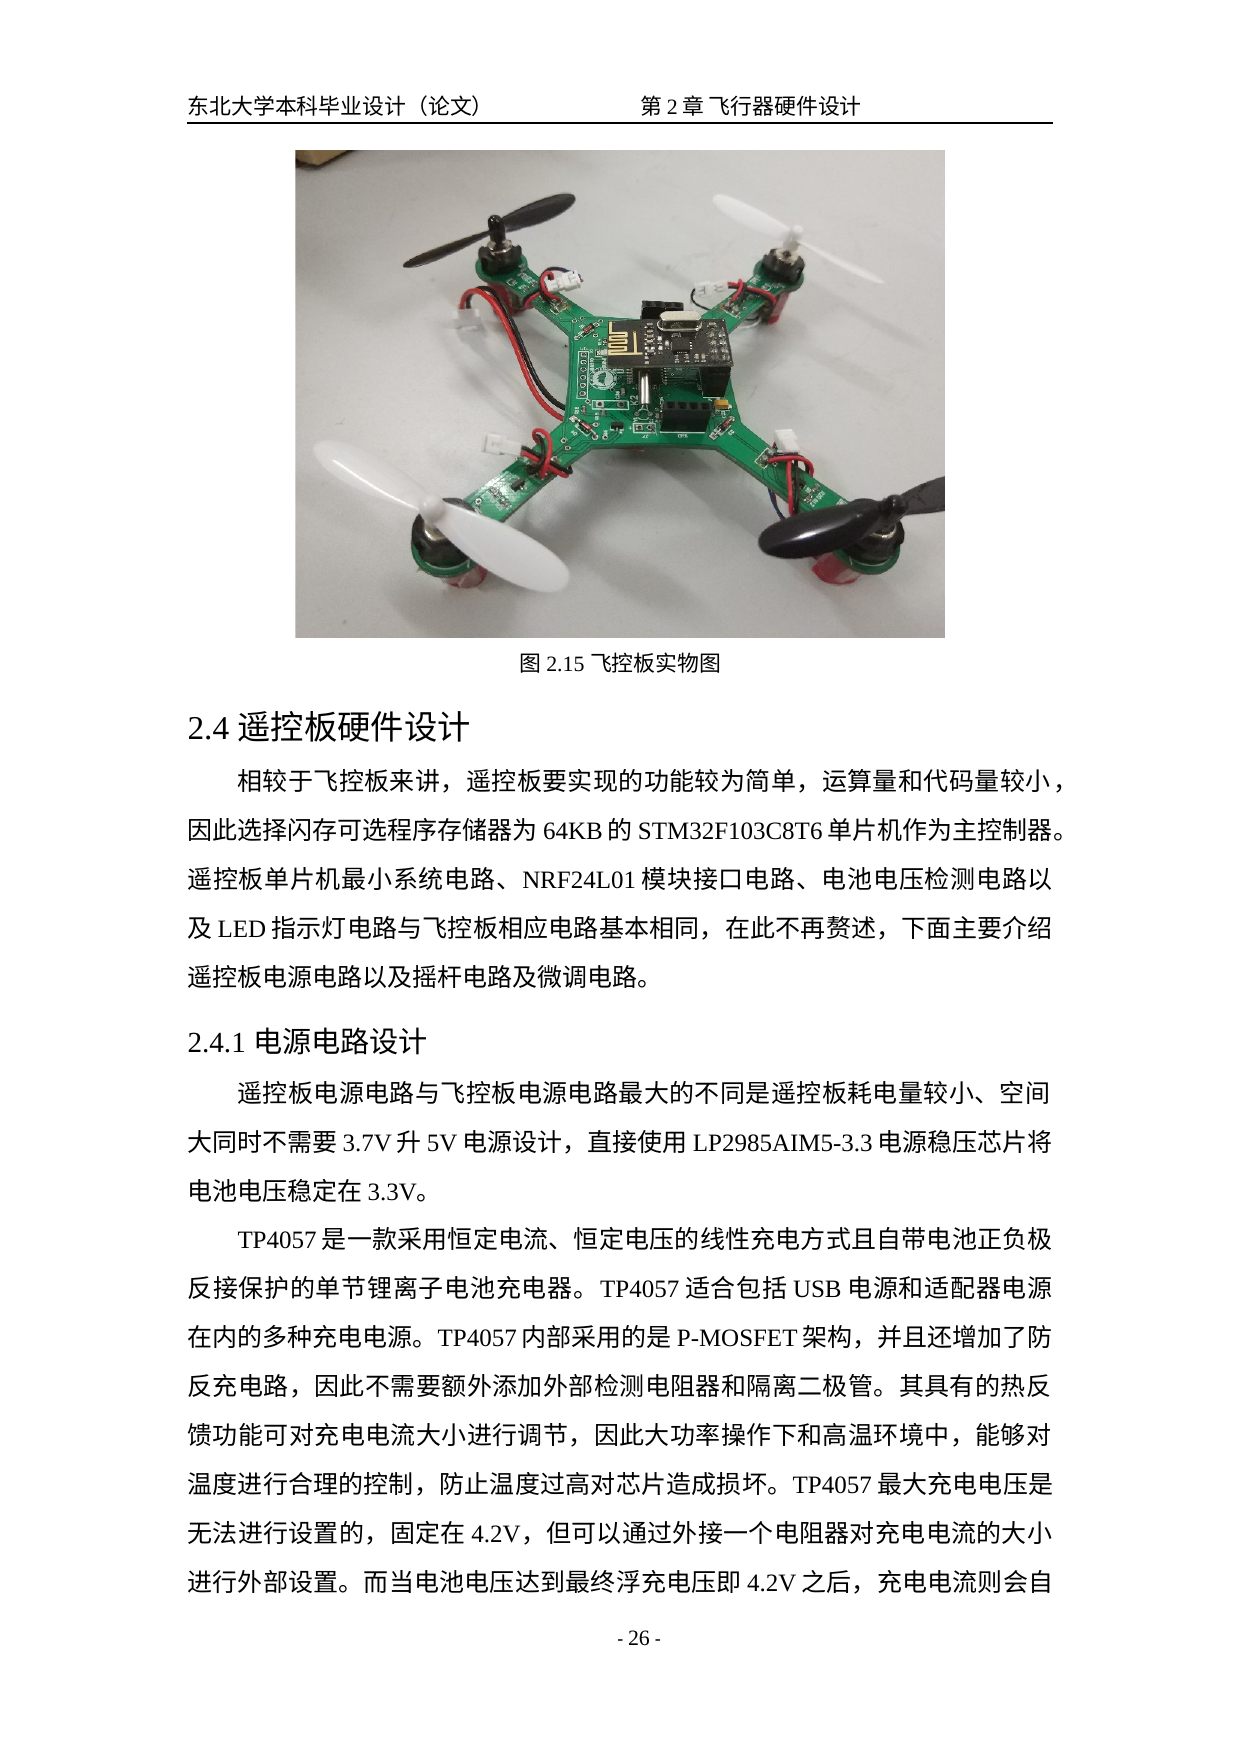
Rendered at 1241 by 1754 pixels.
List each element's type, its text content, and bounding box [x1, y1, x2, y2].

text 相较于飞控板来讲，遥控板要实现的功能较为简单，运算量和代码量较小，因此选择闪存可选程序存储器为64KB的STM32F103C8T6单片机作为主控制器。遥控板单片机最小系统电路、NRF24L01模块接口电路、电池电压检测电路以及LED指示灯电路与飞控板相应电路基本相同，在此不再赘述，下面主要介绍遥控板电源电路以及摇杆电路及微调电路。 [187, 762, 1053, 993]
subtitle 遥控板硬件设计 [187, 701, 1053, 749]
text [187, 1220, 1053, 1598]
subtitle 电源电路设计 [187, 1019, 1053, 1061]
text 遥控板电源电路与飞控板电源电路最大的不同是遥控板耗电量较小、空间大同时不需要3.7V升5V电源设计，直接使用LP2985AIM5-3.3电源稳压芯片将电池电压稳定在3.3V。 [187, 1073, 1053, 1207]
title 图 2.15 飞控板实物图 [187, 646, 1053, 678]
picture [295, 150, 945, 638]
